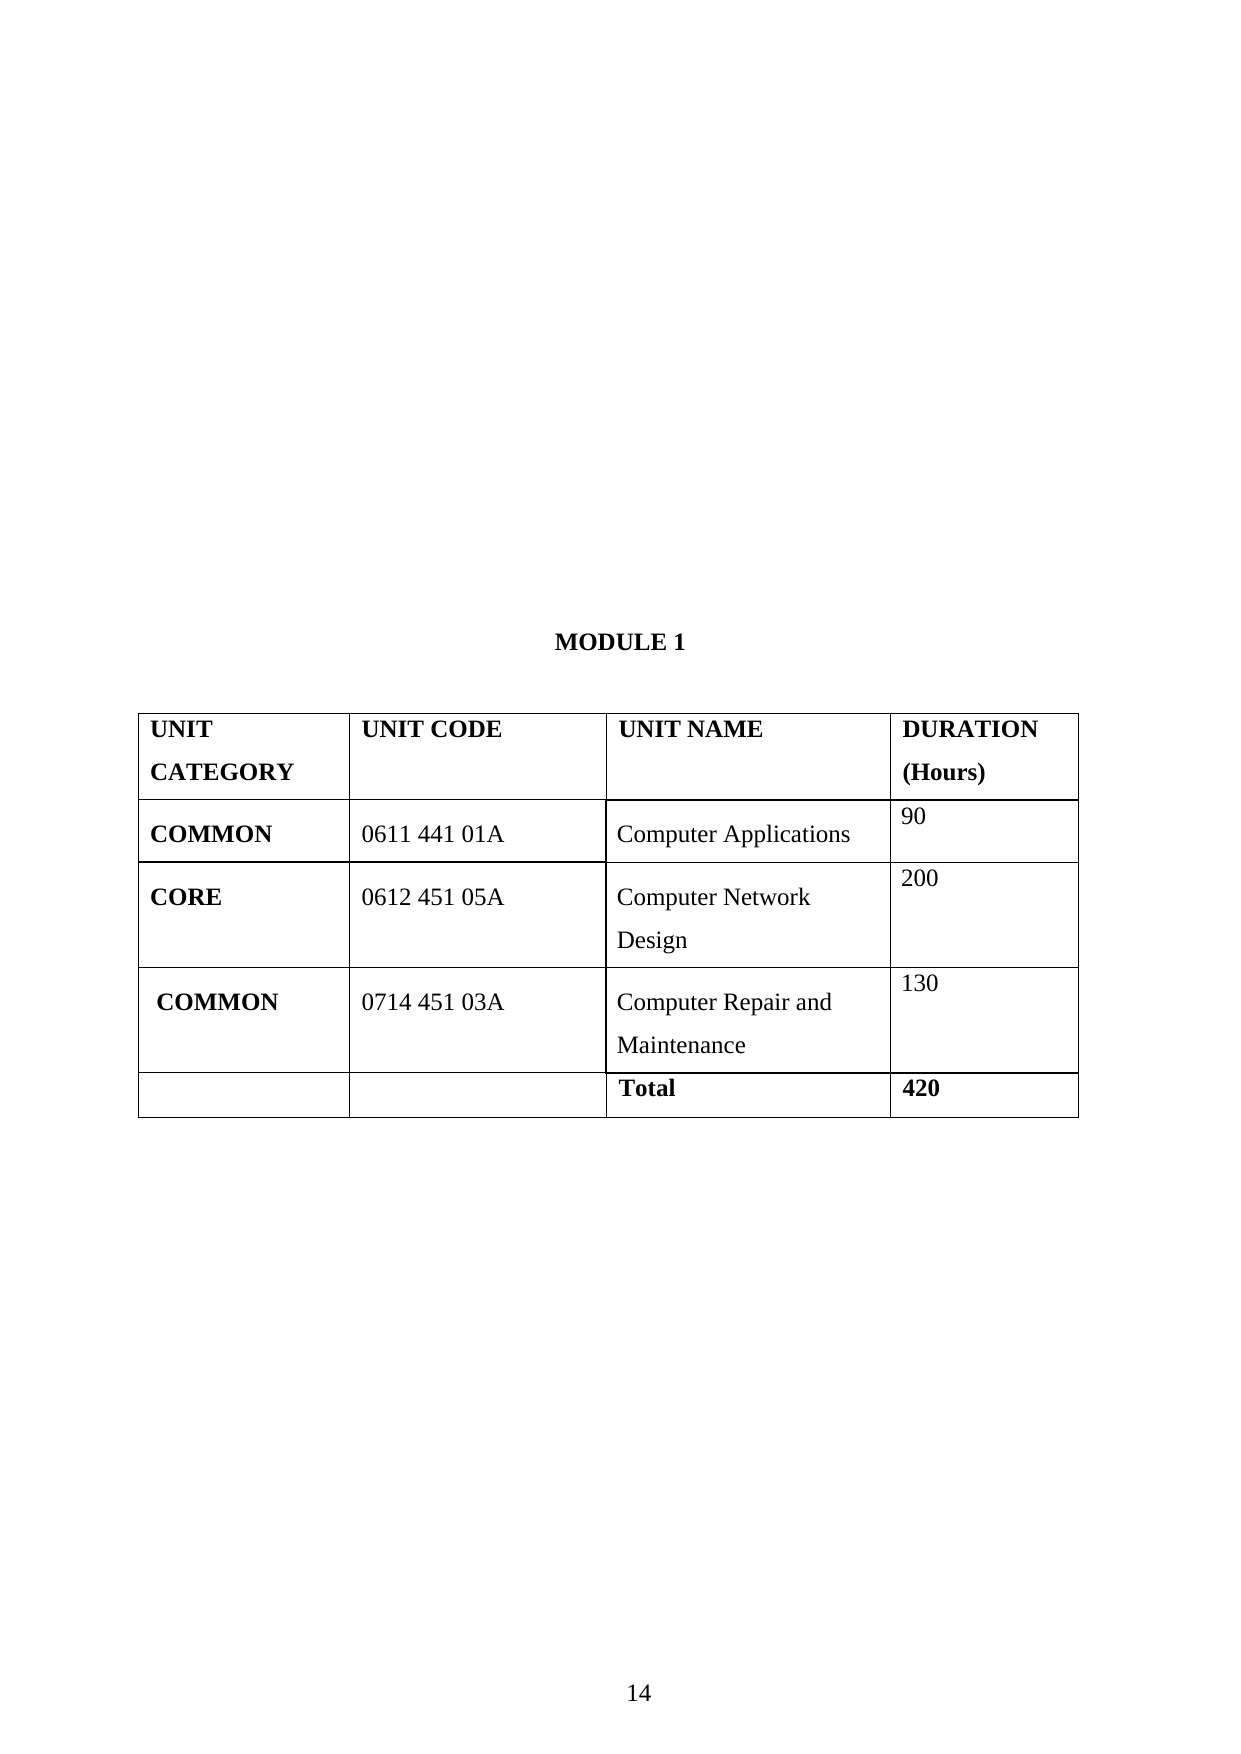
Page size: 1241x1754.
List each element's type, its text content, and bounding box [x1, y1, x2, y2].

table_cell 0714 451 03A [350, 968, 605, 1072]
table_header UNIT CATEGORY [139, 714, 349, 799]
table_cell Computer Network Design [607, 863, 890, 967]
table_header UNIT CODE [350, 714, 606, 799]
table_header DURATION (Hours) [891, 714, 1078, 799]
table_cell [350, 1073, 606, 1117]
table_cell COMMON [139, 968, 349, 1072]
table_cell Total [607, 1074, 890, 1117]
table_cell Computer Applications [607, 801, 890, 861]
table_cell COMMON [139, 800, 349, 861]
subtitle MODULE 1 [150, 627, 1090, 656]
table_cell [139, 1073, 349, 1117]
table_cell 0612 451 05A [350, 863, 605, 967]
table_cell Computer Repair and Maintenance [607, 968, 890, 1072]
table_cell CORE [139, 863, 349, 967]
table_cell 90 [891, 801, 1078, 861]
table_cell 420 [891, 1074, 1078, 1117]
table_cell 0611 441 01A [350, 800, 605, 861]
table_cell 130 [891, 968, 1078, 1072]
table_header UNIT NAME [607, 714, 890, 799]
table_cell 200 [891, 863, 1078, 967]
